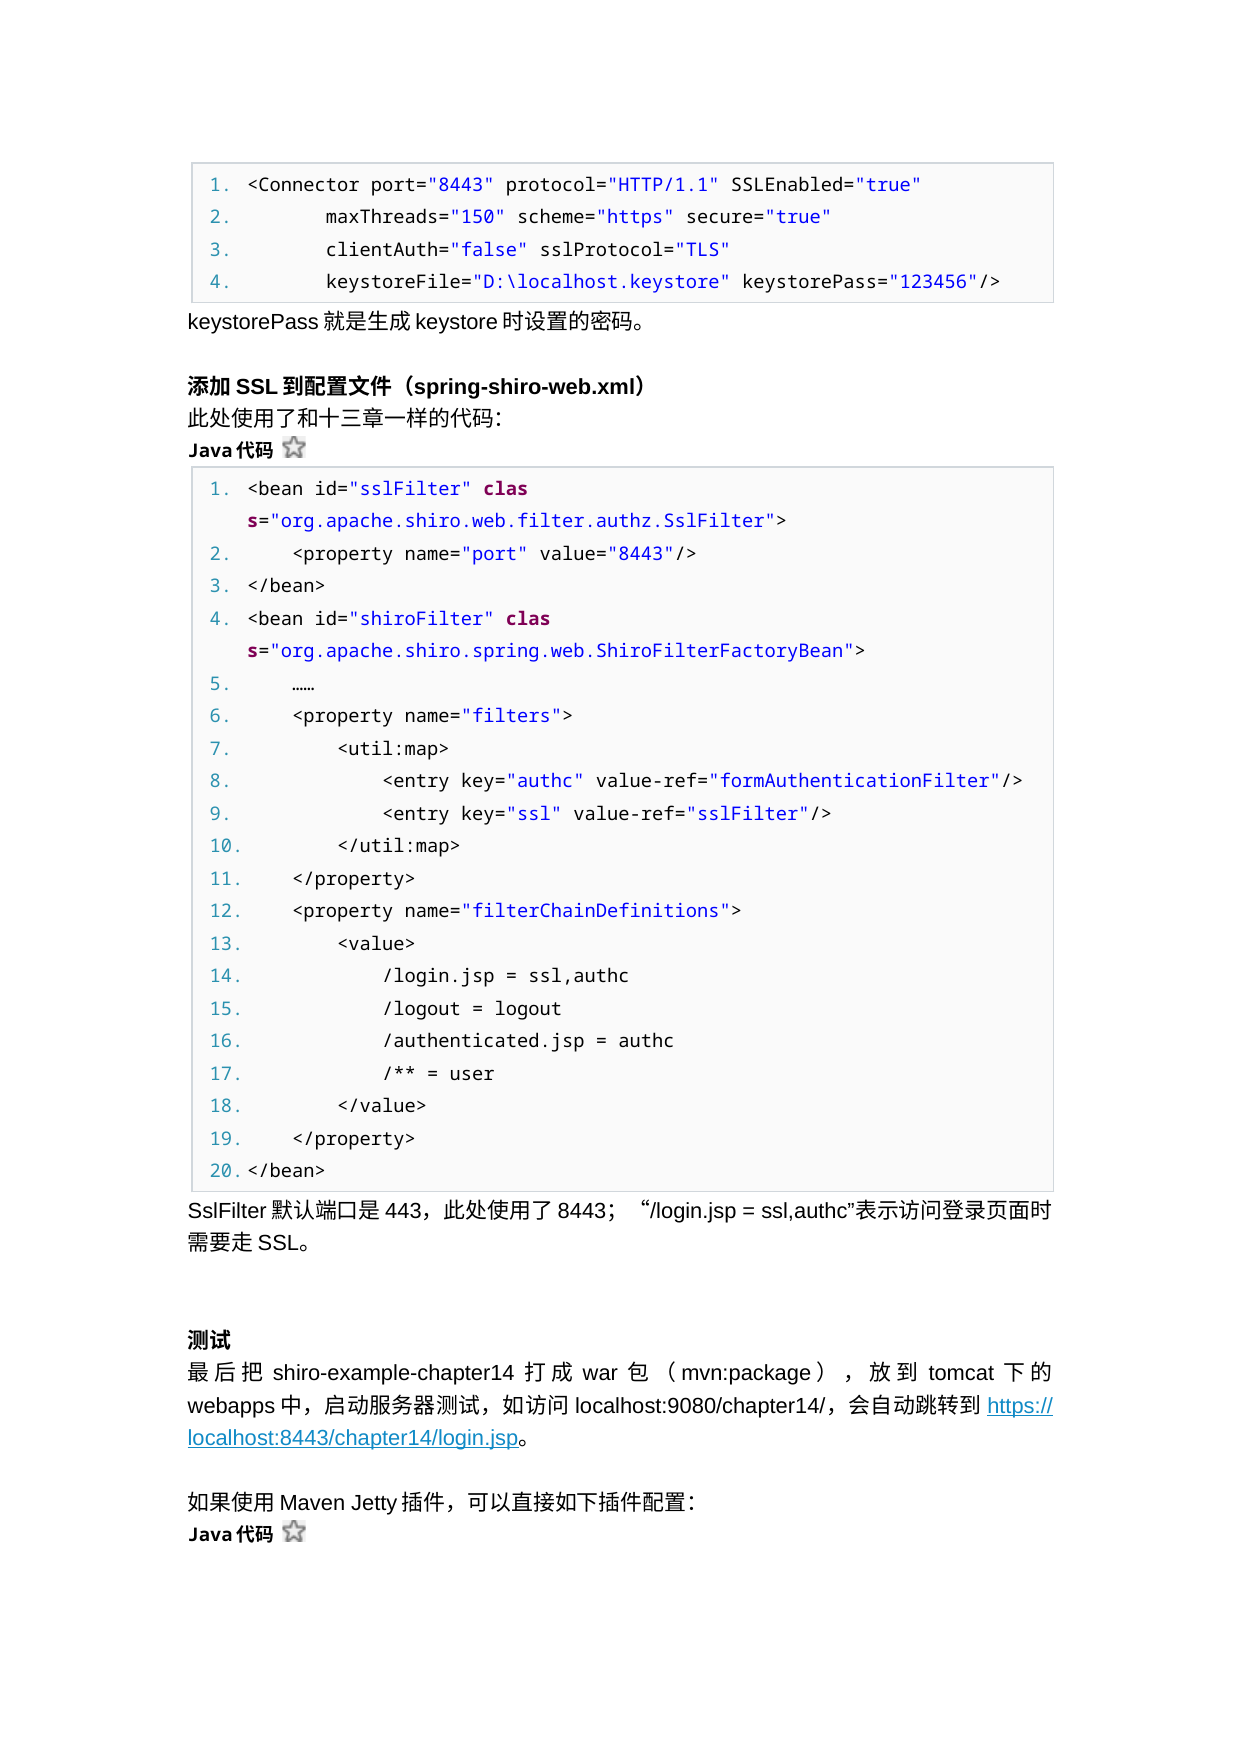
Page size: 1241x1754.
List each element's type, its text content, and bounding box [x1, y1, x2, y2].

text 添加SSL到配置文件（spring-shiro-web.xml） [187, 368, 1053, 401]
text 最后把shiro-example-chapter14打成war包（mvn:package），放到tomcat下的webapps中，启动服务器测试，如访问localhost:9080/chapter14/，会自动跳转到https://localhost:8443/chapter14/login.jsp。 [187, 1355, 1053, 1452]
text Java代码 [187, 433, 1053, 466]
list </bean> [193, 563, 1053, 596]
text 测试 [187, 1322, 1053, 1355]
list </value> [193, 1083, 1053, 1116]
text 如果使用Maven Jetty插件，可以直接如下插件配置： [187, 1485, 1053, 1517]
list <property name="filters"> [193, 693, 1053, 726]
list <bean id="shiroFilter" class="org.apache.shiro.spring.web.ShiroFilterFactoryBean"> [193, 596, 1053, 661]
list </property> [193, 856, 1053, 888]
list …… [193, 661, 1053, 693]
list <entry key="authc" value-ref="formAuthenticationFilter"/> [193, 758, 1053, 791]
text 此处使用了和十三章一样的代码： [187, 401, 1053, 433]
list <value> [193, 921, 1053, 953]
picture [282, 436, 306, 458]
list <property name="filterChainDefinitions"> [193, 888, 1053, 921]
picture [282, 1520, 306, 1542]
list </property> [193, 1116, 1053, 1148]
list <util:map> [193, 726, 1053, 758]
list keystoreFile="D:\localhost.keystore" keystorePass="123456"/> [193, 259, 1053, 302]
text keystorePass就是生成keystore时设置的密码。 [187, 303, 1053, 336]
list clientAuth="false" sslProtocol="TLS" [193, 227, 1053, 259]
list /logout = logout [193, 986, 1053, 1018]
list </util:map> [193, 823, 1053, 856]
list /** = user [193, 1051, 1053, 1083]
text SslFilter默认端口是443，此处使用了8443；“/login.jsp = ssl,authc”表示访问登录页面时需要走SSL。 [187, 1192, 1053, 1257]
list </bean> [193, 1148, 1053, 1191]
list <bean id="sslFilter" class="org.apache.shiro.web.filter.authz.SslFilter"> [193, 468, 1053, 531]
list <entry key="ssl" value-ref="sslFilter"/> [193, 791, 1053, 823]
text Java代码 [187, 1517, 1053, 1550]
list /login.jsp = ssl,authc [193, 953, 1053, 986]
list /authenticated.jsp = authc [193, 1018, 1053, 1051]
list maxThreads="150" scheme="https" secure="true" [193, 194, 1053, 227]
list <property name="port" value="8443"/> [193, 531, 1053, 563]
list <Connector port="8443" protocol="HTTP/1.1" SSLEnabled="true" [193, 164, 1053, 194]
